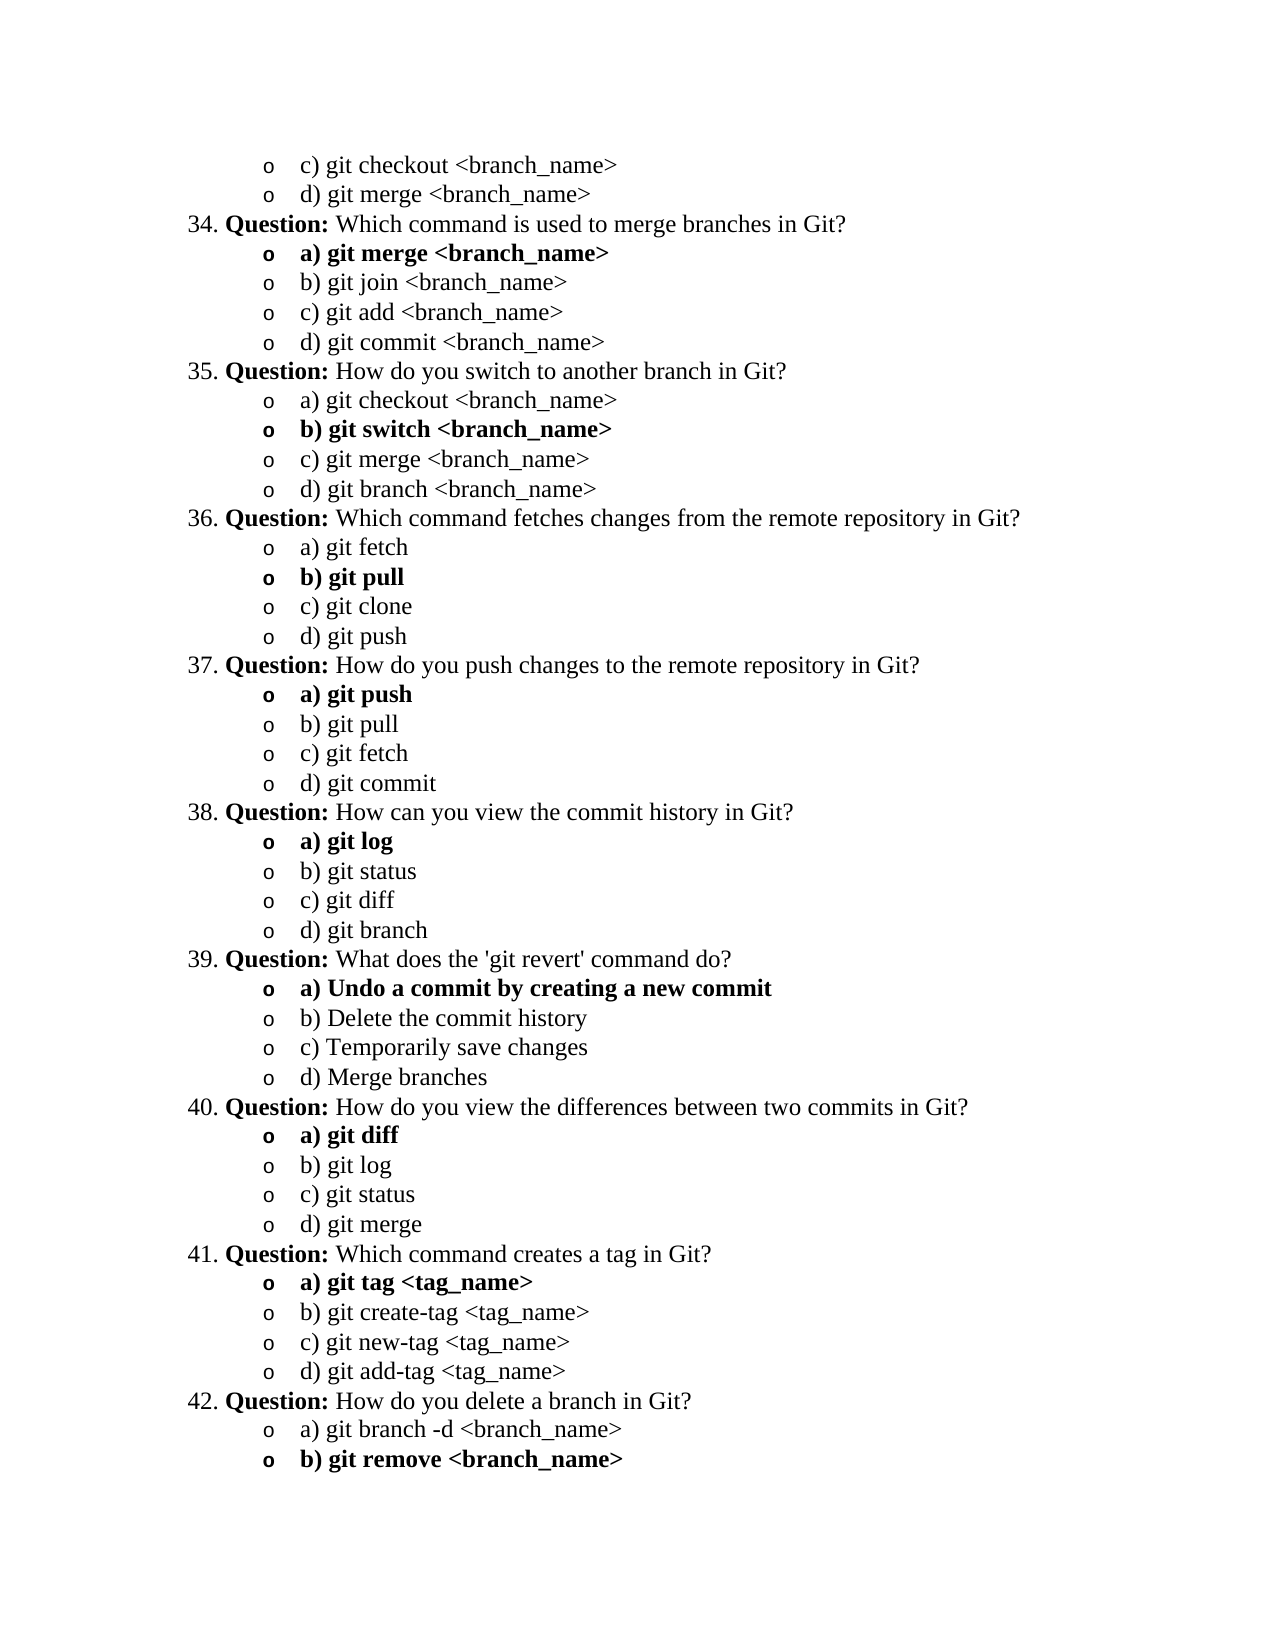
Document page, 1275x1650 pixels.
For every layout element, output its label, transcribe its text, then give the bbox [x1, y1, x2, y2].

list b) git switch <branch_name> [262, 414, 1125, 444]
list b) git join <branch_name> [262, 267, 1125, 297]
list a) git diff [262, 1120, 1125, 1150]
list d) Merge branches [262, 1062, 1125, 1092]
list c) git diff [262, 885, 1125, 915]
list Question: How do you push changes to the remote repository in Git? [187, 650, 1125, 679]
list b) git log [262, 1150, 1125, 1179]
list a) git log [262, 826, 1125, 856]
list b) git pull [262, 709, 1125, 738]
list a) git fetch [262, 532, 1125, 562]
list c) git checkout <branch_name> [262, 150, 1125, 179]
list a) git checkout <branch_name> [262, 385, 1125, 414]
list b) git pull [262, 562, 1125, 591]
list Question: How do you view the differences between two commits in Git? [187, 1092, 1125, 1120]
list a) git merge <branch_name> [262, 238, 1125, 267]
list d) git branch <branch_name> [262, 474, 1125, 503]
list Question: Which command is used to merge branches in Git? [187, 209, 1125, 238]
list d) git commit [262, 768, 1125, 797]
list d) git merge <branch_name> [262, 179, 1125, 209]
list Question: Which command creates a tag in Git? [187, 1239, 1125, 1267]
list c) git clone [262, 591, 1125, 621]
list b) git create-tag <tag_name> [262, 1297, 1125, 1327]
list c) git fetch [262, 738, 1125, 768]
list c) git merge <branch_name> [262, 444, 1125, 474]
list d) git add-tag <tag_name> [262, 1356, 1125, 1386]
list d) git push [262, 621, 1125, 650]
list d) git branch [262, 915, 1125, 944]
list Question: What does the 'git revert' command do? [187, 944, 1125, 973]
list Question: Which command fetches changes from the remote repository in Git? [187, 503, 1125, 532]
list Question: How do you delete a branch in Git? [187, 1386, 1125, 1414]
list Question: How do you switch to another branch in Git? [187, 356, 1125, 385]
list c) git status [262, 1179, 1125, 1209]
list b) git status [262, 856, 1125, 885]
list c) git add <branch_name> [262, 297, 1125, 327]
list c) Temporarily save changes [262, 1032, 1125, 1062]
list a) git tag <tag_name> [262, 1267, 1125, 1297]
list c) git new-tag <tag_name> [262, 1327, 1125, 1356]
list Question: How can you view the commit history in Git? [187, 797, 1125, 826]
list d) git commit <branch_name> [262, 327, 1125, 356]
list b) git remove <branch_name> [262, 1444, 1125, 1474]
list b) Delete the commit history [262, 1003, 1125, 1032]
list a) Undo a commit by creating a new commit [262, 973, 1125, 1003]
list a) git branch -d <branch_name> [262, 1414, 1125, 1444]
list a) git push [262, 679, 1125, 709]
list d) git merge [262, 1209, 1125, 1239]
